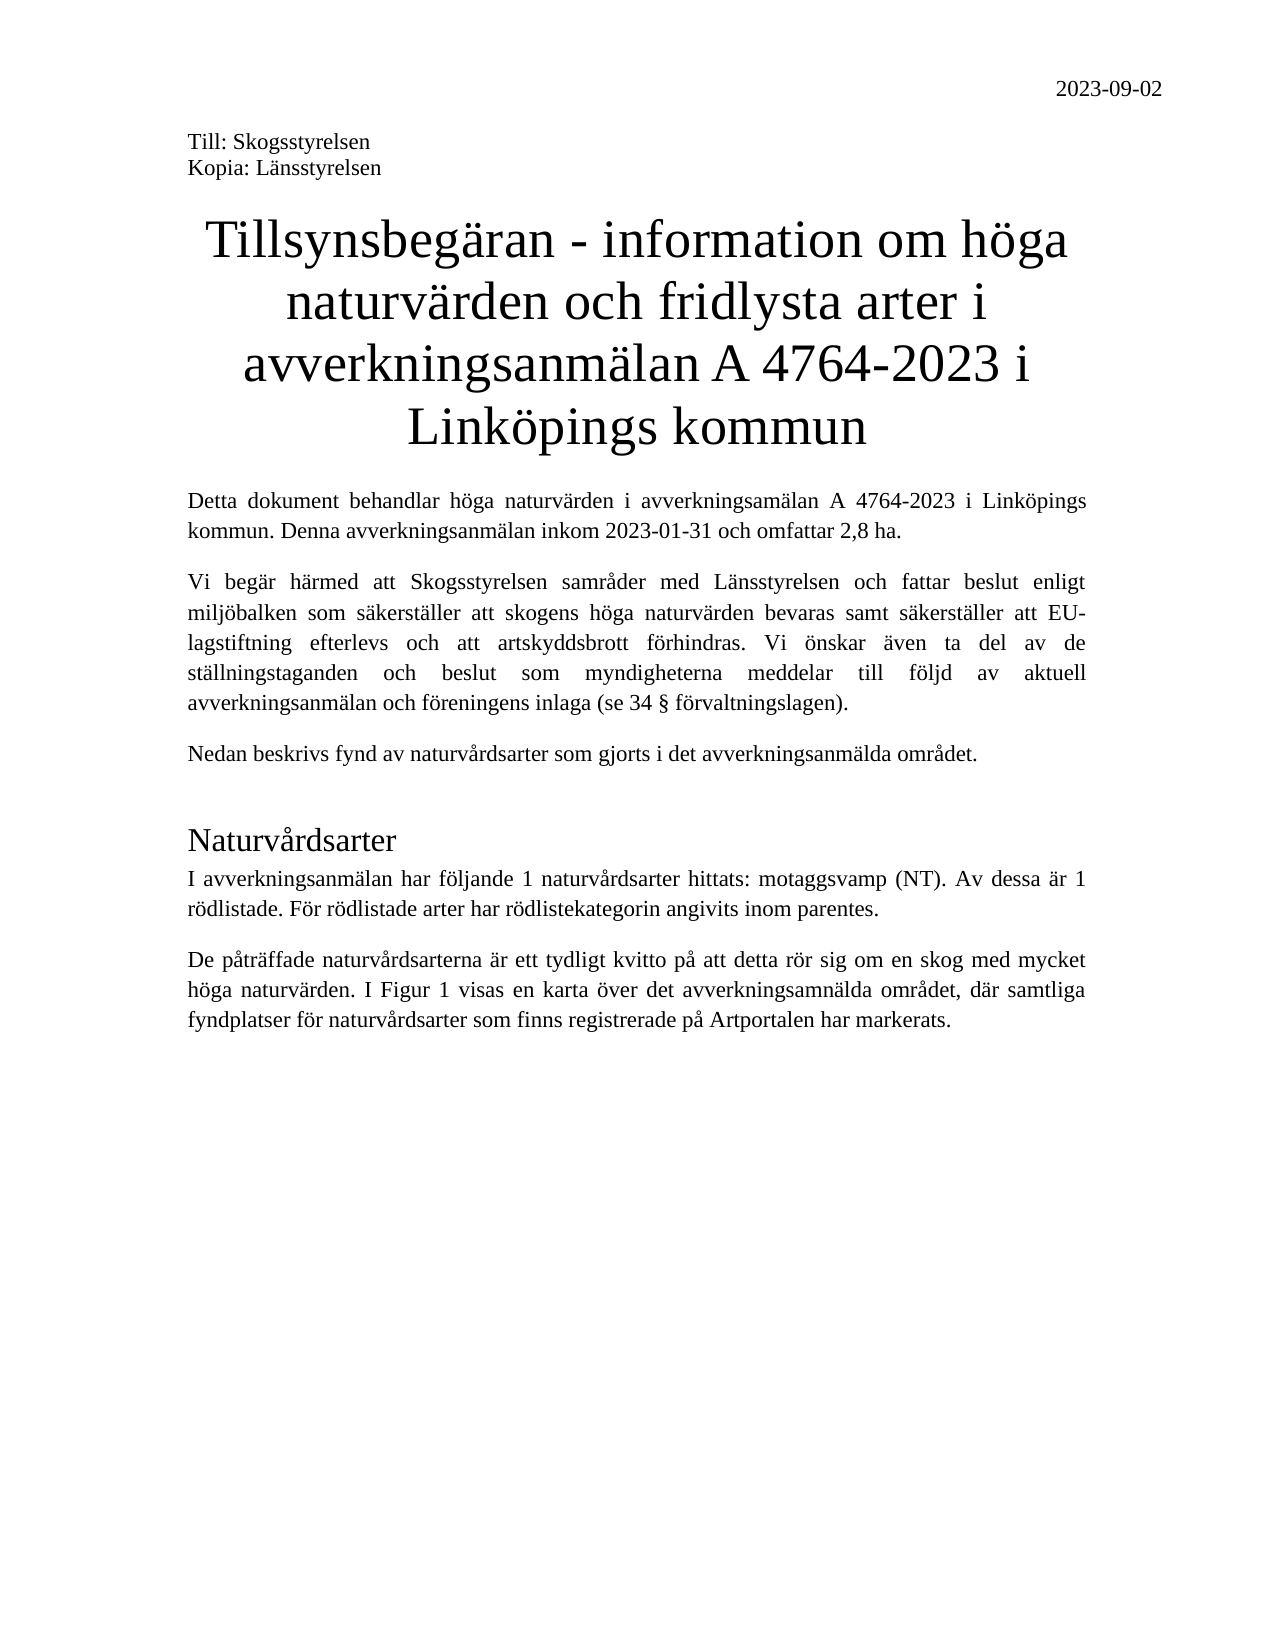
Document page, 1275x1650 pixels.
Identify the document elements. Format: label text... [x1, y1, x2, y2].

text Detta dokument behandlar höga naturvärden i avverkningsamälan A 4764-2023 i Linköpings kommun. Denna avverkningsanmälan inkom 2023-01-31 och omfattar 2,8 ha. [187, 487, 1087, 544]
subtitle Naturvårdsarter [187, 821, 1087, 859]
text Nedan beskrivs fynd av naturvårdsarter som gjorts i det avverkningsanmälda området. [187, 740, 1087, 767]
text I avverkningsanmälan har följande 1 naturvårdsarter hittats: motaggsvamp (NT). Av dessa är 1 rödlistade. För rödlistade arter har rödlistekategorin angivits inom parentes. [187, 864, 1087, 921]
text De påträffade naturvårdsarterna är ett tydligt kvitto på att detta rör sig om en skog med mycket höga naturvärden. I Figur 1 visas en karta över det avverkningsamnälda området, där samtliga fyndplatser för naturvårdsarter som finns registrerade på Artportalen har markerats. [187, 946, 1087, 1033]
text Vi begär härmed att Skogsstyrelsen samråder med Länsstyrelsen och fattar beslut enligt miljöbalken som säkerställer att skogens höga naturvärden bevaras samt säkerställer att EU-lagstiftning efterlevs och att artskyddsbrott förhindras. Vi önskar även ta del av de ställningstaganden och beslut som myndigheterna meddelar till följd av aktuell avverkningsanmälan och föreningens inlaga (se 34 § förvaltningslagen). [187, 568, 1087, 716]
title Tillsynsbegäran - information om höga naturvärden och fridlysta arter i avverkningsanmälan A 4764-2023 i Linköpings kommun [187, 207, 1087, 456]
